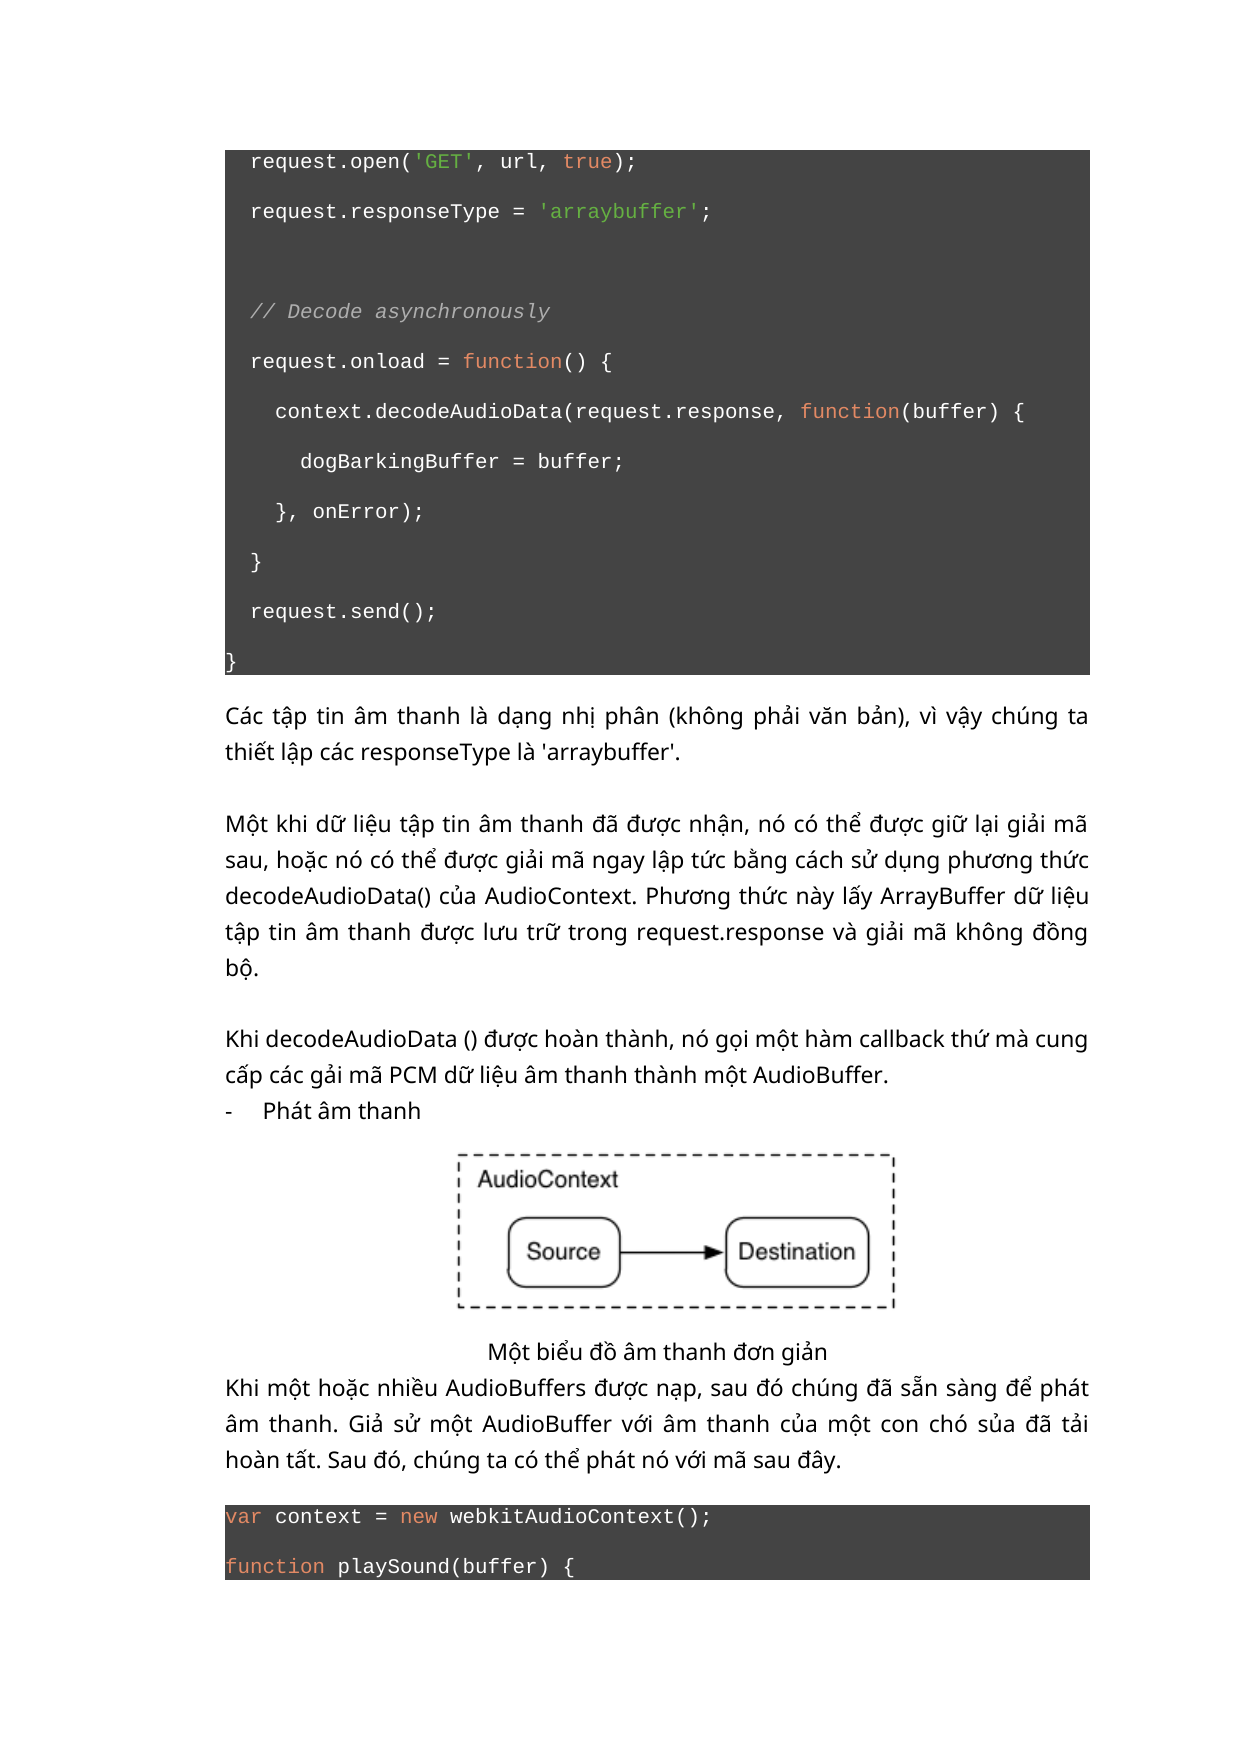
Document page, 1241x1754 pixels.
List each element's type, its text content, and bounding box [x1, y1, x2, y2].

text Một biểu đồ âm thanh đơn giản [225, 1336, 1090, 1367]
text Các tập tin âm thanh là dạng nhị phân (không phải văn bản), vì vậy chúng ta thiết lập các responseType là 'arraybuffer'. [225, 700, 1090, 767]
text Khi decodeAudioData () được hoàn thành, nó gọi một hàm callback thứ mà cung cấp các gải mã PCM dữ liệu âm thanh thành một AudioBuffer. [225, 1023, 1090, 1091]
text dogBarkingBuffer = buffer; [225, 450, 1090, 475]
picture [438, 1131, 915, 1332]
text }, onError); [225, 500, 1090, 525]
text function playSound(buffer) { [225, 1555, 1090, 1580]
text Khi một hoặc nhiều AudioBuffers được nạp, sau đó chúng đã sẵn sàng để phát âm thanh. Giả sử một AudioBuffer với âm thanh của một con chó sủa đã tải hoàn tất. Sau đó, chúng ta có thể phát nó với mã sau đây. [225, 1372, 1090, 1475]
text request.responseType = 'arraybuffer'; [225, 200, 1090, 225]
text request.open('GET', url, true); [225, 150, 1090, 175]
text Một khi dữ liệu tập tin âm thanh đã được nhận, nó có thể được giữ lại giải mã sau, hoặc nó có thể được giải mã ngay lập tức bằng cách sử dụng phương thức decodeAudioData() của AudioContext. Phương thức này lấy ArrayBuffer dữ liệu tập tin âm thanh được lưu trữ trong request.response và giải mã không đồng bộ. [225, 808, 1090, 983]
text request.send(); [225, 600, 1090, 625]
text } [225, 550, 1090, 575]
text request.onload = function() { [225, 350, 1090, 375]
text // Decode asynchronously [225, 300, 1090, 325]
text var context = new webkitAudioContext(); [225, 1505, 1090, 1530]
list Phát âm thanh [225, 1095, 1090, 1127]
text } [225, 650, 1090, 675]
text context.decodeAudioData(request.response, function(buffer) { [225, 400, 1090, 425]
